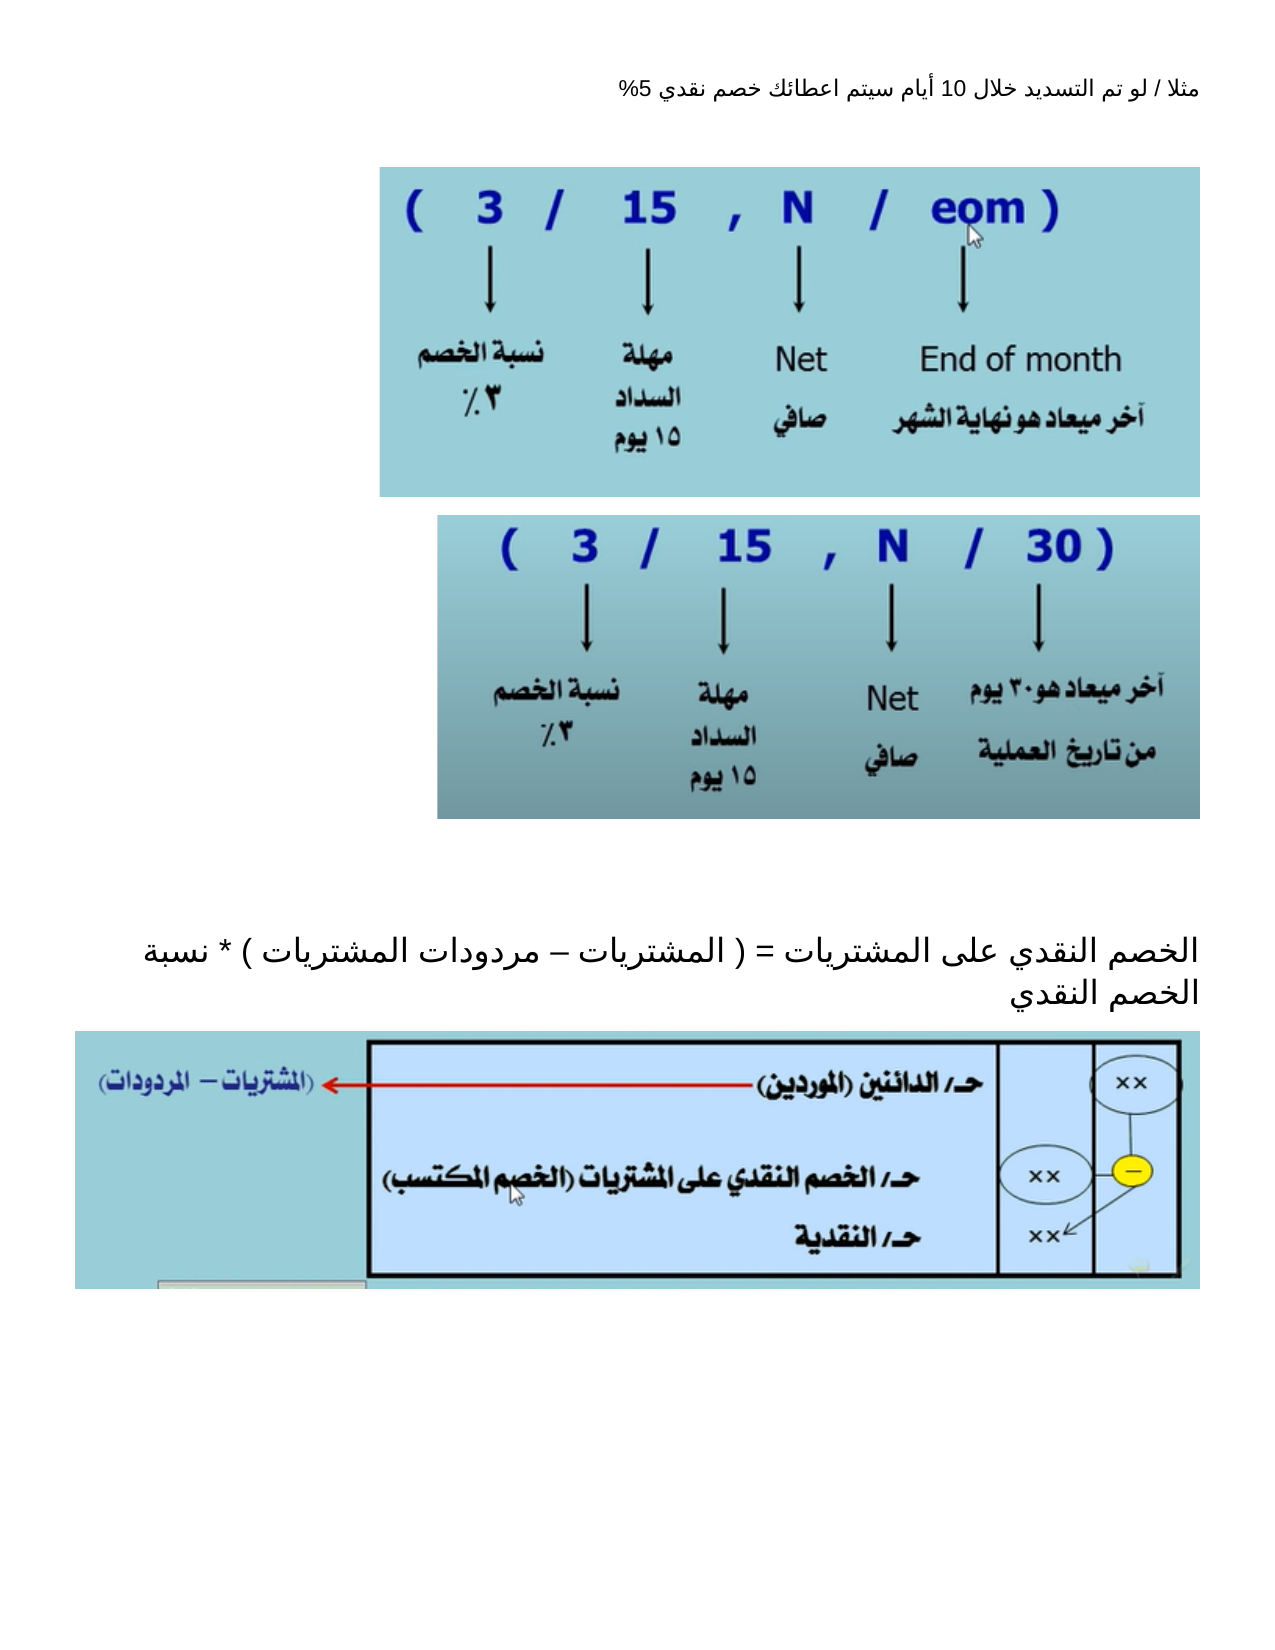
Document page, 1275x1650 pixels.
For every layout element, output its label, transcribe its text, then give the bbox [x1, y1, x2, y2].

text الخصم النقدي على المشتريات = ( المشتريات – مردودات المشتريات ) * نسبة الخصم النقدي [75, 931, 1200, 1011]
picture [75, 1031, 1200, 1289]
picture [437, 515, 1200, 819]
picture [379, 167, 1200, 497]
text مثلا / لو تم التسديد خلال 10 أيام سيتم اعطائك خصم نقدي 5% [75, 75, 1200, 101]
